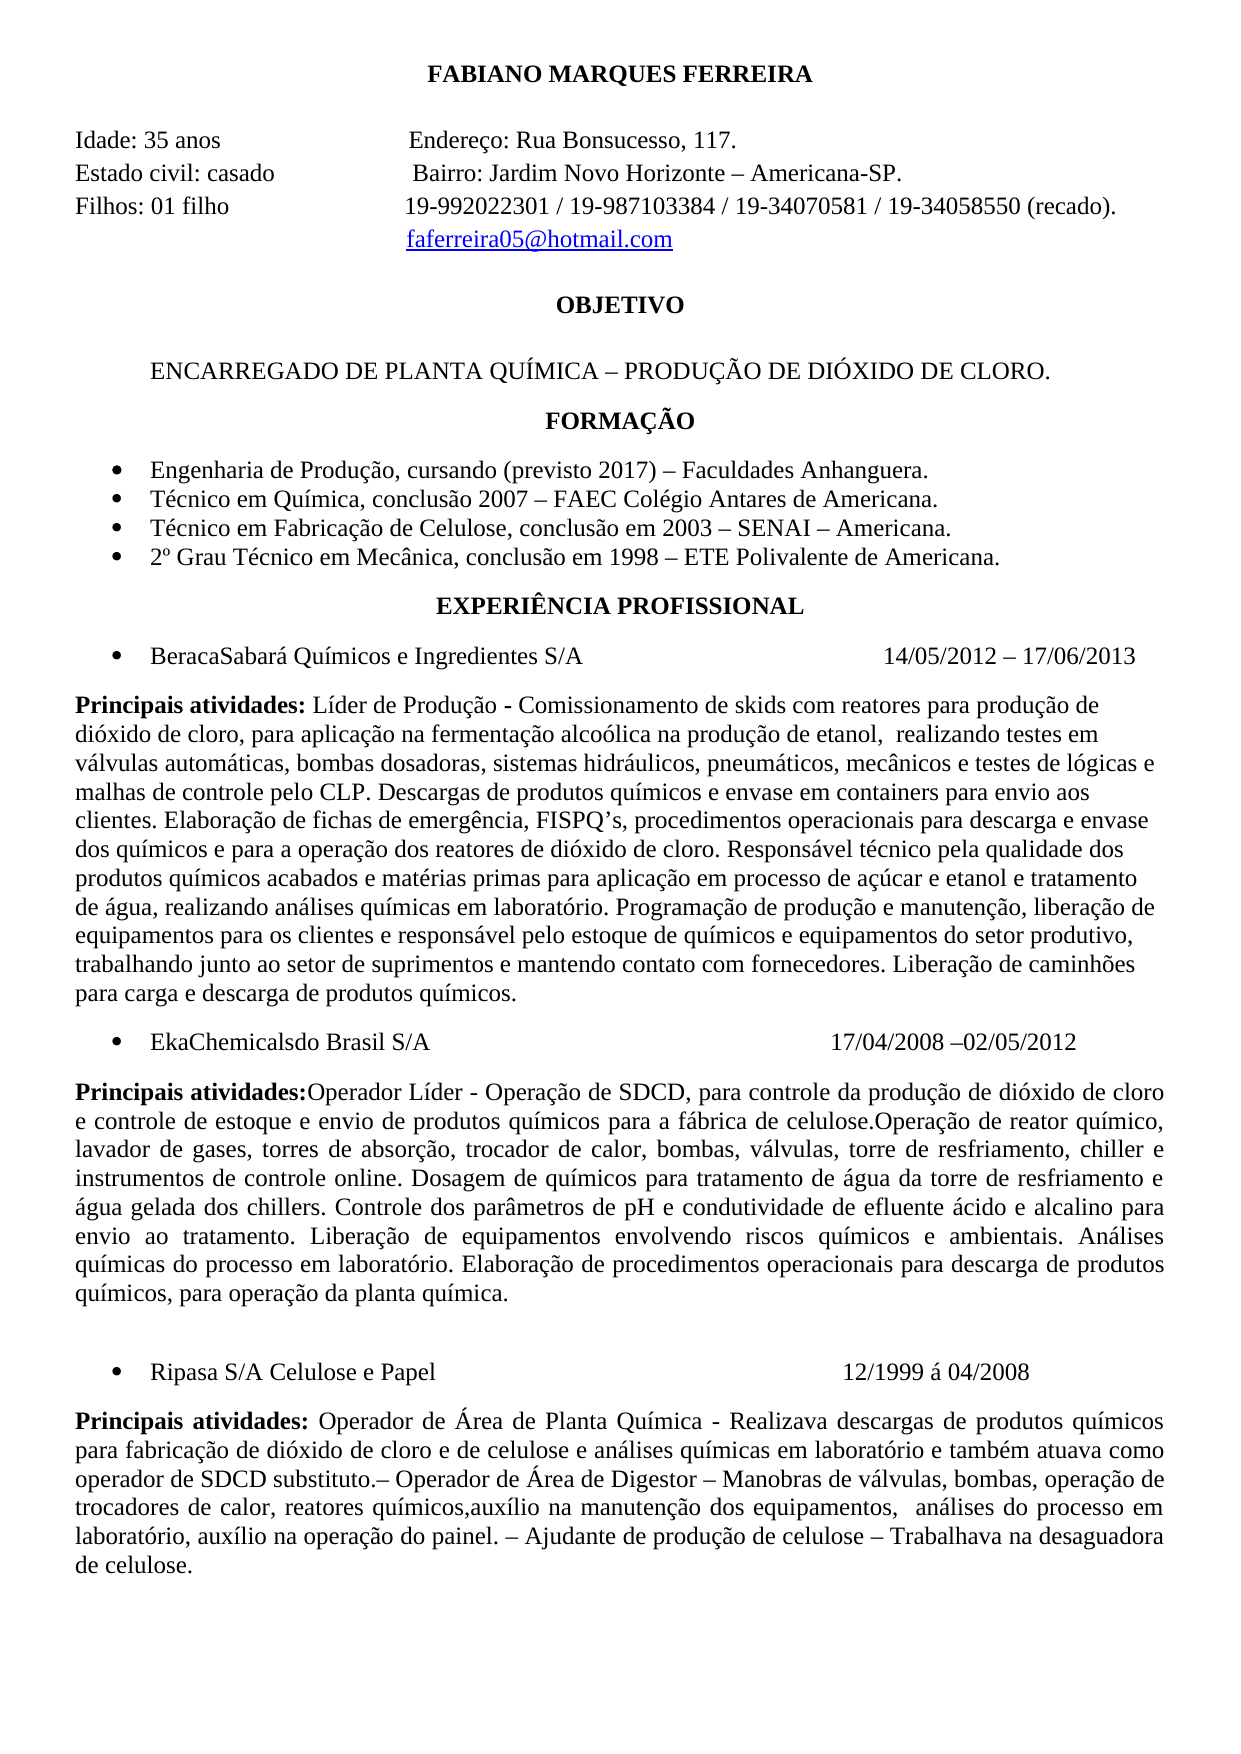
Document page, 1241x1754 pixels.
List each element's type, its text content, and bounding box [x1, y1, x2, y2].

list Engenharia de Produção, cursando (previsto 2017) – Faculdades Anhanguera. [112, 455, 1165, 484]
list EkaChemicalsdo Brasil S/A 17/04/2008 –02/05/2012 [112, 1027, 1165, 1056]
list BeracaSabará Químicos e Ingredientes S/A 14/05/2012 – 17/06/2013 [112, 641, 1165, 669]
text OBJETIVO [75, 290, 1165, 319]
text Idade: 35 anos Endereço: Rua Bonsucesso, 117. [75, 125, 1165, 154]
list Técnico em Fabricação de Celulose, conclusão em 2003 – SENAI – Americana. [112, 513, 1165, 542]
text faferreira05@hotmail.com [75, 224, 1165, 253]
list 2º Grau Técnico em Mecânica, conclusão em 1998 – ETE Polivalente de Americana. [112, 542, 1165, 570]
list ENCARREGADO DE PLANTA QUÍMICA – PRODUÇÃO DE DIÓXIDO DE CLORO. [150, 356, 1165, 385]
text Principais atividades:Operador Líder - Operação de SDCD, para controle da produção de dióxido de cloro e controle de estoque e envio de produtos químicos para a fábrica de celulose.Operação de reator químico, lavador de gases, torres de absorção, trocador de calor, bombas, válvulas, torre de resfriamento, chiller e instrumentos de controle online. Dosagem de químicos para tratamento de água da torre de resfriamento e água gelada dos chillers. Controle dos parâmetros de pH e condutividade de efluente ácido e alcalino para envio ao tratamento. Liberação de equipamentos envolvendo riscos químicos e ambientais. Análises químicas do processo em laboratório. Elaboração de procedimentos operacionais para descarga de produtos químicos, para operação da planta química. [75, 1077, 1165, 1307]
text Principais atividades: Líder de Produção - Comissionamento de skids com reatores para produção de dióxido de cloro, para aplicação na fermentação alcoólica na produção de etanol, realizando testes em válvulas automáticas, bombas dosadoras, sistemas hidráulicos, pneumáticos, mecânicos e testes de lógicas e malhas de controle pelo CLP. Descargas de produtos químicos e envase em containers para envio aos clientes. Elaboração de fichas de emergência, FISPQ’s, procedimentos operacionais para descarga e envase dos químicos e para a operação dos reatores de dióxido de cloro. Responsável técnico pela qualidade dos produtos químicos acabados e matérias primas para aplicação em processo de açúcar e etanol e tratamento de água, realizando análises químicas em laboratório. Programação de produção e manutenção, liberação de equipamentos para os clientes e responsável pelo estoque de químicos e equipamentos do setor produtivo, trabalhando junto ao setor de suprimentos e mantendo contato com fornecedores. Liberação de caminhões para carga e descarga de produtos químicos. [75, 690, 1165, 1007]
text FORMAÇÃO [75, 406, 1165, 434]
text Estado civil: casado Bairro: Jardim Novo Horizonte – Americana-SP. [75, 158, 1165, 187]
text Filhos: 01 filho 19-992022301 / 19-987103384 / 19-34070581 / 19-34058550 (recado). [75, 191, 1165, 220]
text FABIANO MARQUES FERREIRA [75, 59, 1165, 88]
text Principais atividades: Operador de Área de Planta Química - Realizava descargas de produtos químicos para fabricação de dióxido de cloro e de celulose e análises químicas em laboratório e também atuava como operador de SDCD substituto.– Operador de Área de Digestor – Manobras de válvulas, bombas, operação de trocadores de calor, reatores químicos,auxílio na manutenção dos equipamentos, análises do processo em laboratório, auxílio na operação do painel. – Ajudante de produção de celulose – Trabalhava na desaguadora de celulose. [75, 1406, 1165, 1579]
list Ripasa S/A Celulose e Papel 12/1999 á 04/2008 [112, 1357, 1165, 1385]
list Técnico em Química, conclusão 2007 – FAEC Colégio Antares de Americana. [112, 484, 1165, 513]
text EXPERIÊNCIA PROFISSIONAL [75, 591, 1165, 620]
